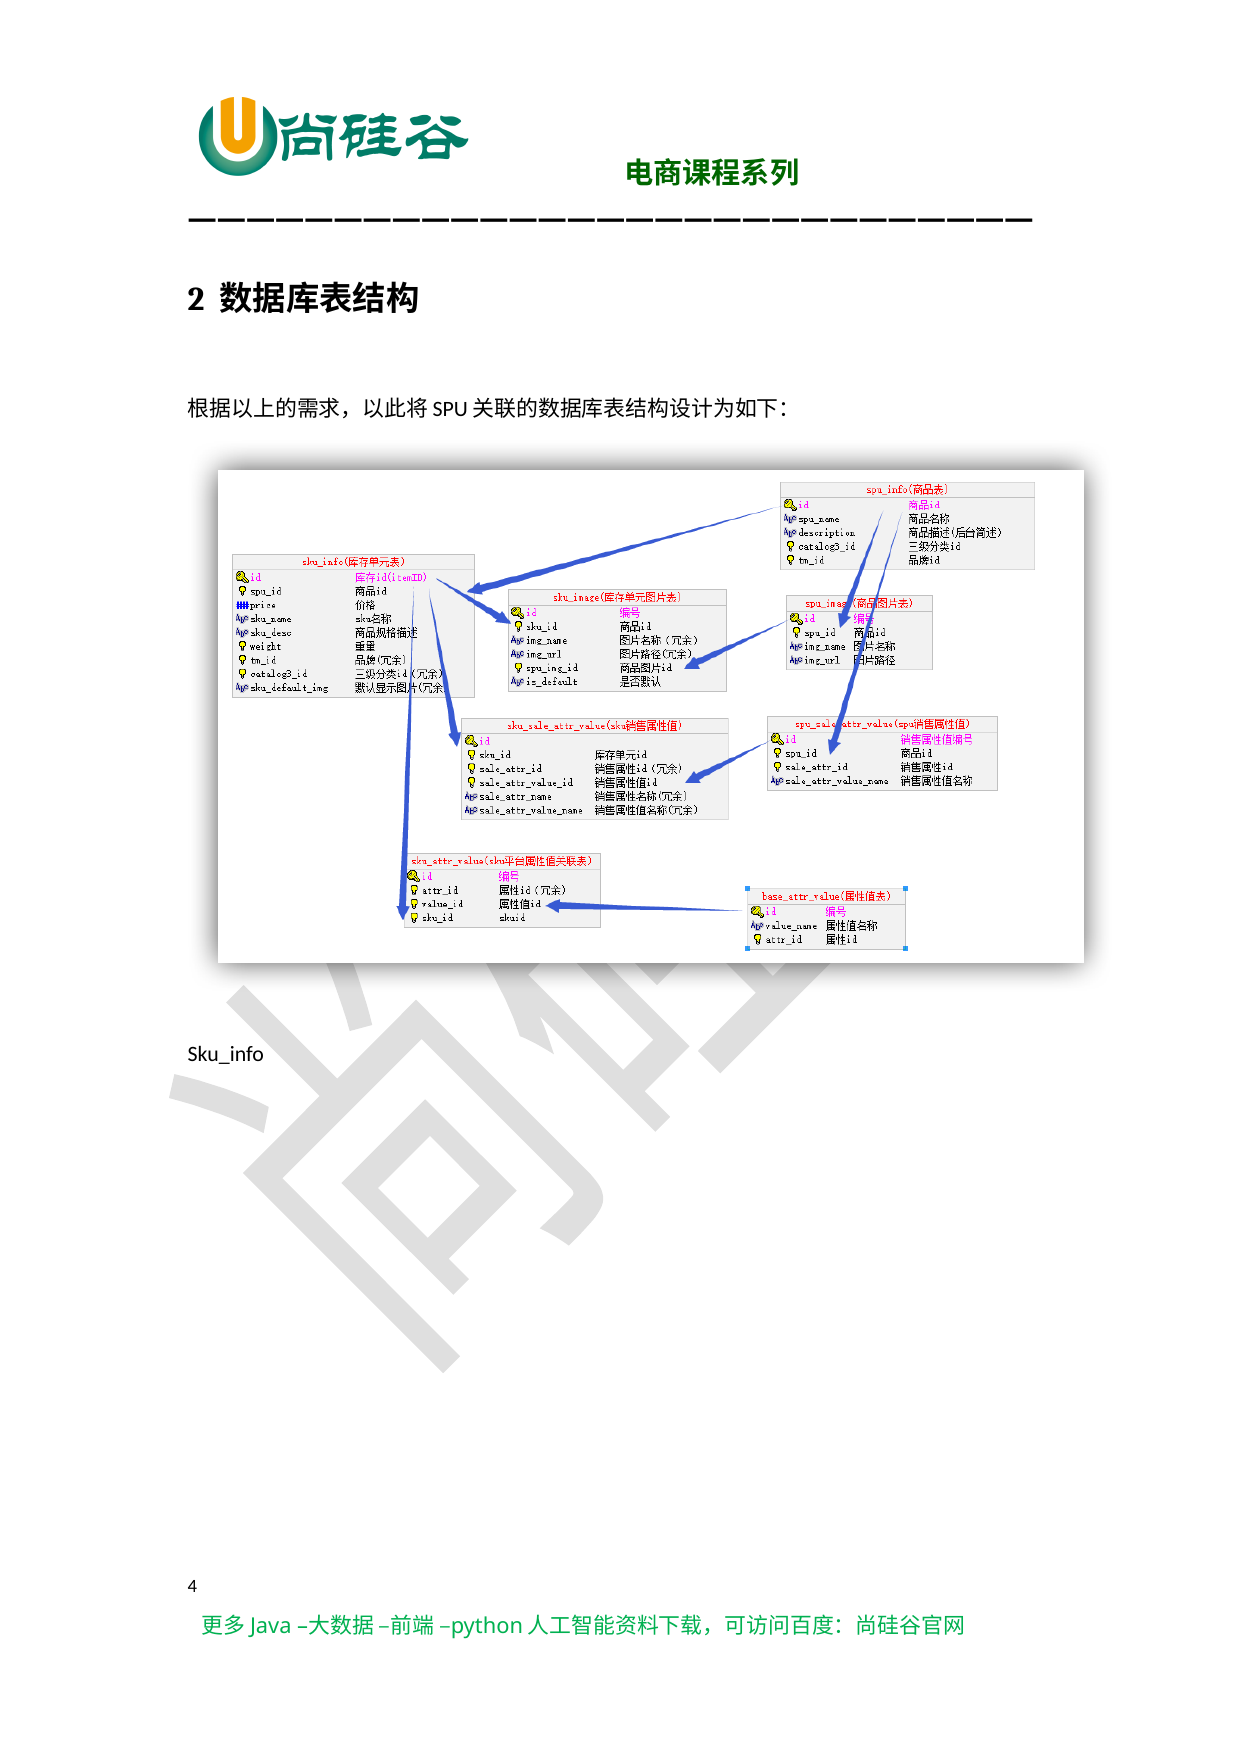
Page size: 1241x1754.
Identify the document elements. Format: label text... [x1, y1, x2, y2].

text Sku_info [187, 1038, 1053, 1070]
picture [218, 470, 1084, 963]
subtitle 2 数据库表结构 [187, 264, 1053, 329]
picture [187, 88, 476, 184]
text 根据以上的需求，以此将SPU关联的数据库表结构设计为如下： [187, 391, 1053, 423]
